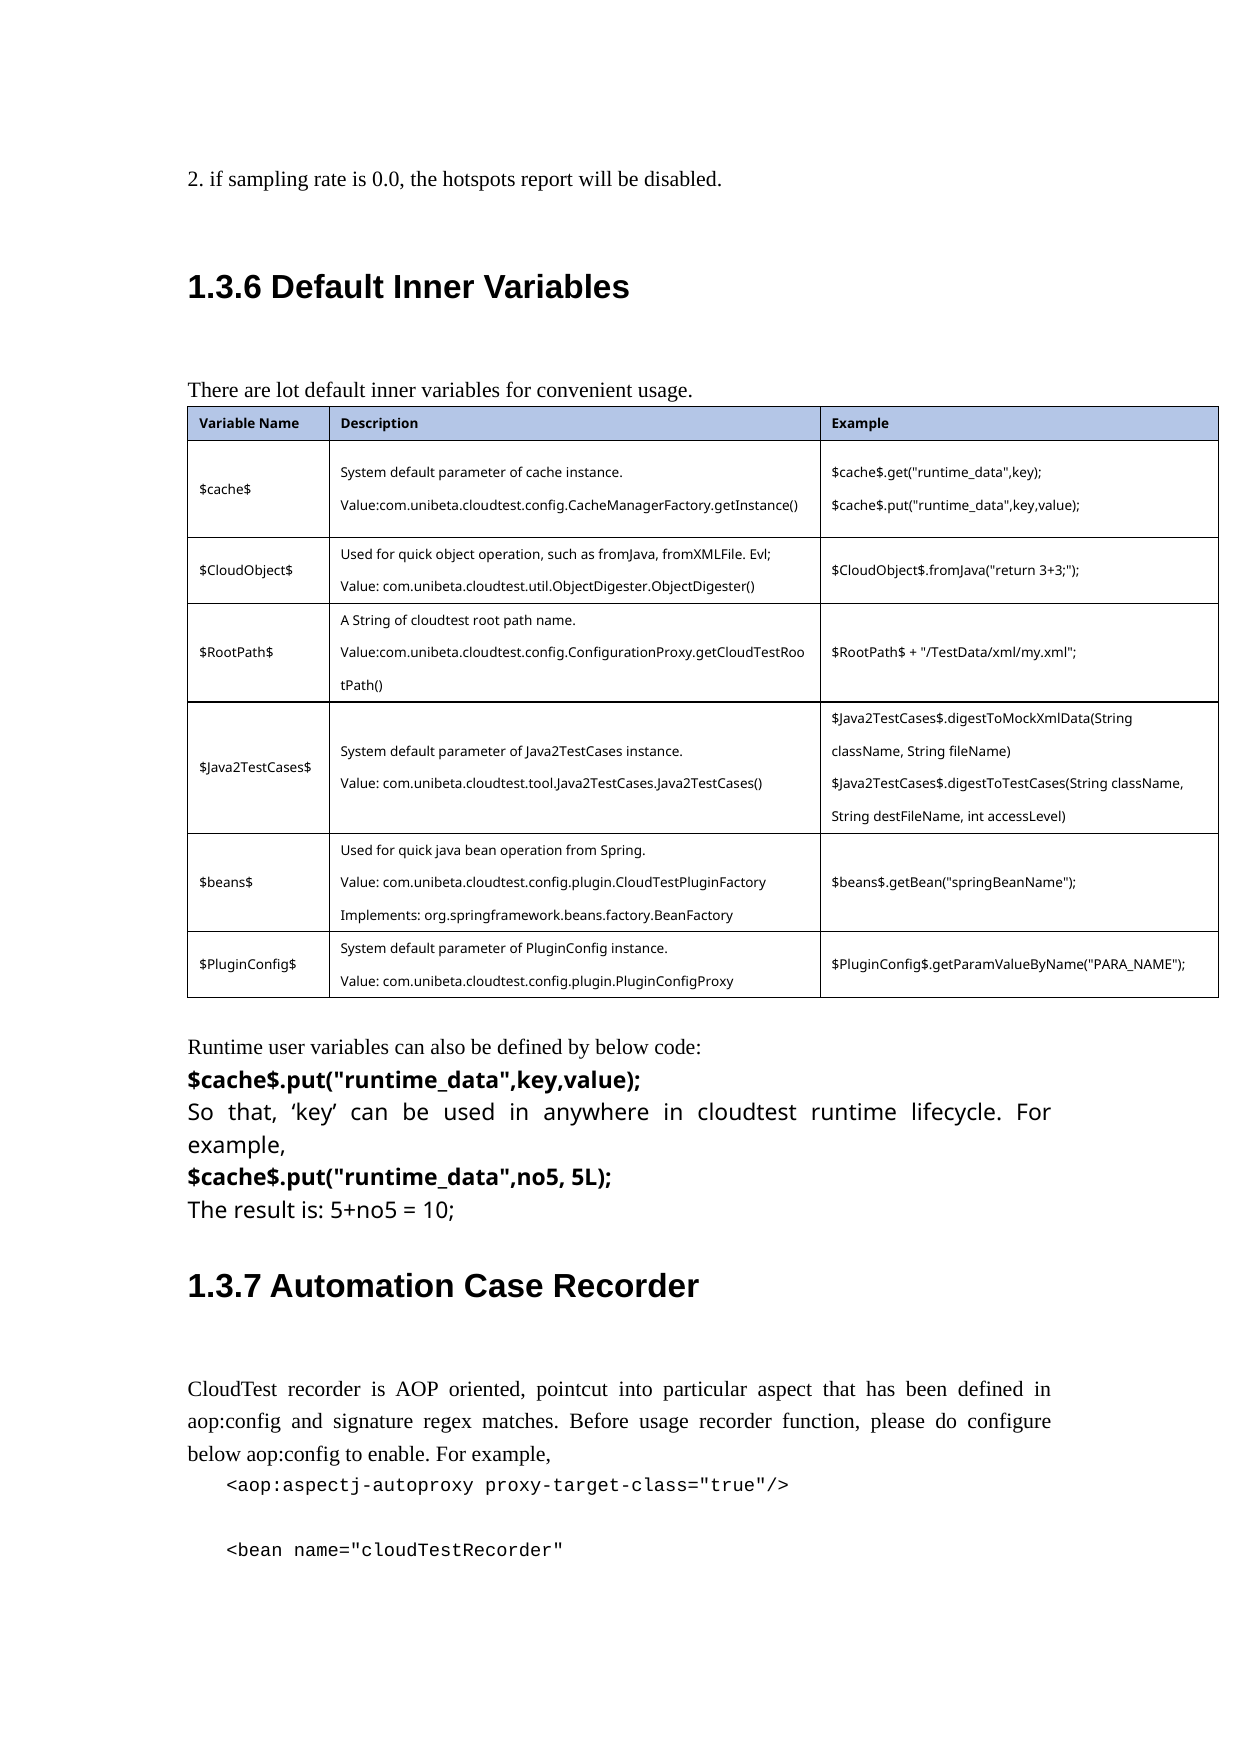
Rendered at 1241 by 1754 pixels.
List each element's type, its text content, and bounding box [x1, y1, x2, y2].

text <bean name="cloudTestRecorder" [215, 1535, 1053, 1567]
list if sampling rate is 0.0, the hotspots report will be disabled. [187, 162, 1053, 194]
text The result is: 5+no5 = 10; [187, 1193, 1053, 1226]
table_cell $CloudObject$.fromJava("return 3+3;"); [821, 538, 1218, 603]
table_cell $Java2TestCases$.digestToMockXmlData(String className, String fileName) $Java2TestCases$.digestToTestCases(String className, String destFileName, int accessLevel) [821, 703, 1218, 832]
text $cache$.put("runtime_data",no5, 5L); [187, 1161, 1053, 1193]
text There are lot default inner variables for convenient usage. [187, 374, 1053, 406]
text <aop:aspectj-autoproxy proxy-target-class="true"/> [215, 1470, 1053, 1502]
table_cell $RootPath$ [188, 604, 329, 701]
table_cell $RootPath$ + "/TestData/xml/my.xml"; [821, 604, 1218, 701]
table_header Description [330, 407, 820, 440]
subtitle 1.3.7 Automation Case Recorder [187, 1253, 1053, 1318]
text So that, ‘key’ can be used in anywhere in cloudtest runtime lifecycle. For example, [187, 1096, 1053, 1161]
table_cell $Java2TestCases$ [188, 703, 329, 832]
table_cell $CloudObject$ [188, 538, 329, 603]
table_cell $beans$ [188, 834, 329, 931]
table_cell System default parameter of PluginConfig instance. Value: com.unibeta.cloudtest.config.plugin.PluginConfigProxy [330, 932, 820, 997]
table_cell $cache$.get("runtime_data",key); $cache$.put("runtime_data",key,value); [821, 441, 1218, 537]
table_cell Used for quick java bean operation from Spring. Value: com.unibeta.cloudtest.config.plugin.CloudTestPluginFactory Implements: org.springframework.beans.factory.BeanFactory [330, 834, 820, 931]
table_cell System default parameter of cache instance. Value:com.unibeta.cloudtest.config.CacheManagerFactory.getInstance() [330, 441, 820, 537]
text CloudTest recorder is AOP oriented, pointcut into particular aspect that has been defined in aop:config and signature regex matches. Before usage recorder function, please do configure below aop:config to enable. For example, [187, 1372, 1053, 1470]
table_cell A String of cloudtest root path name. Value:com.unibeta.cloudtest.config.ConfigurationProxy.getCloudTestRootPath() [330, 604, 820, 701]
table_cell Used for quick object operation, such as fromJava, fromXMLFile. Evl; Value: com.unibeta.cloudtest.util.ObjectDigester.ObjectDigester() [330, 538, 820, 603]
table_header Variable Name [188, 407, 329, 440]
text Runtime user variables can also be defined by below code: [187, 1031, 1053, 1063]
text $cache$.put("runtime_data",key,value); [187, 1063, 1053, 1096]
table_cell $PluginConfig$ [188, 932, 329, 997]
table_cell $cache$ [188, 441, 329, 537]
table_cell $PluginConfig$.getParamValueByName("PARA_NAME"); [821, 932, 1218, 997]
table_cell System default parameter of Java2TestCases instance. Value: com.unibeta.cloudtest.tool.Java2TestCases.Java2TestCases() [330, 703, 820, 832]
subtitle 1.3.6 Default Inner Variables [187, 254, 1053, 319]
table_cell $beans$.getBean("springBeanName"); [821, 834, 1218, 931]
table_header Example [821, 407, 1218, 440]
